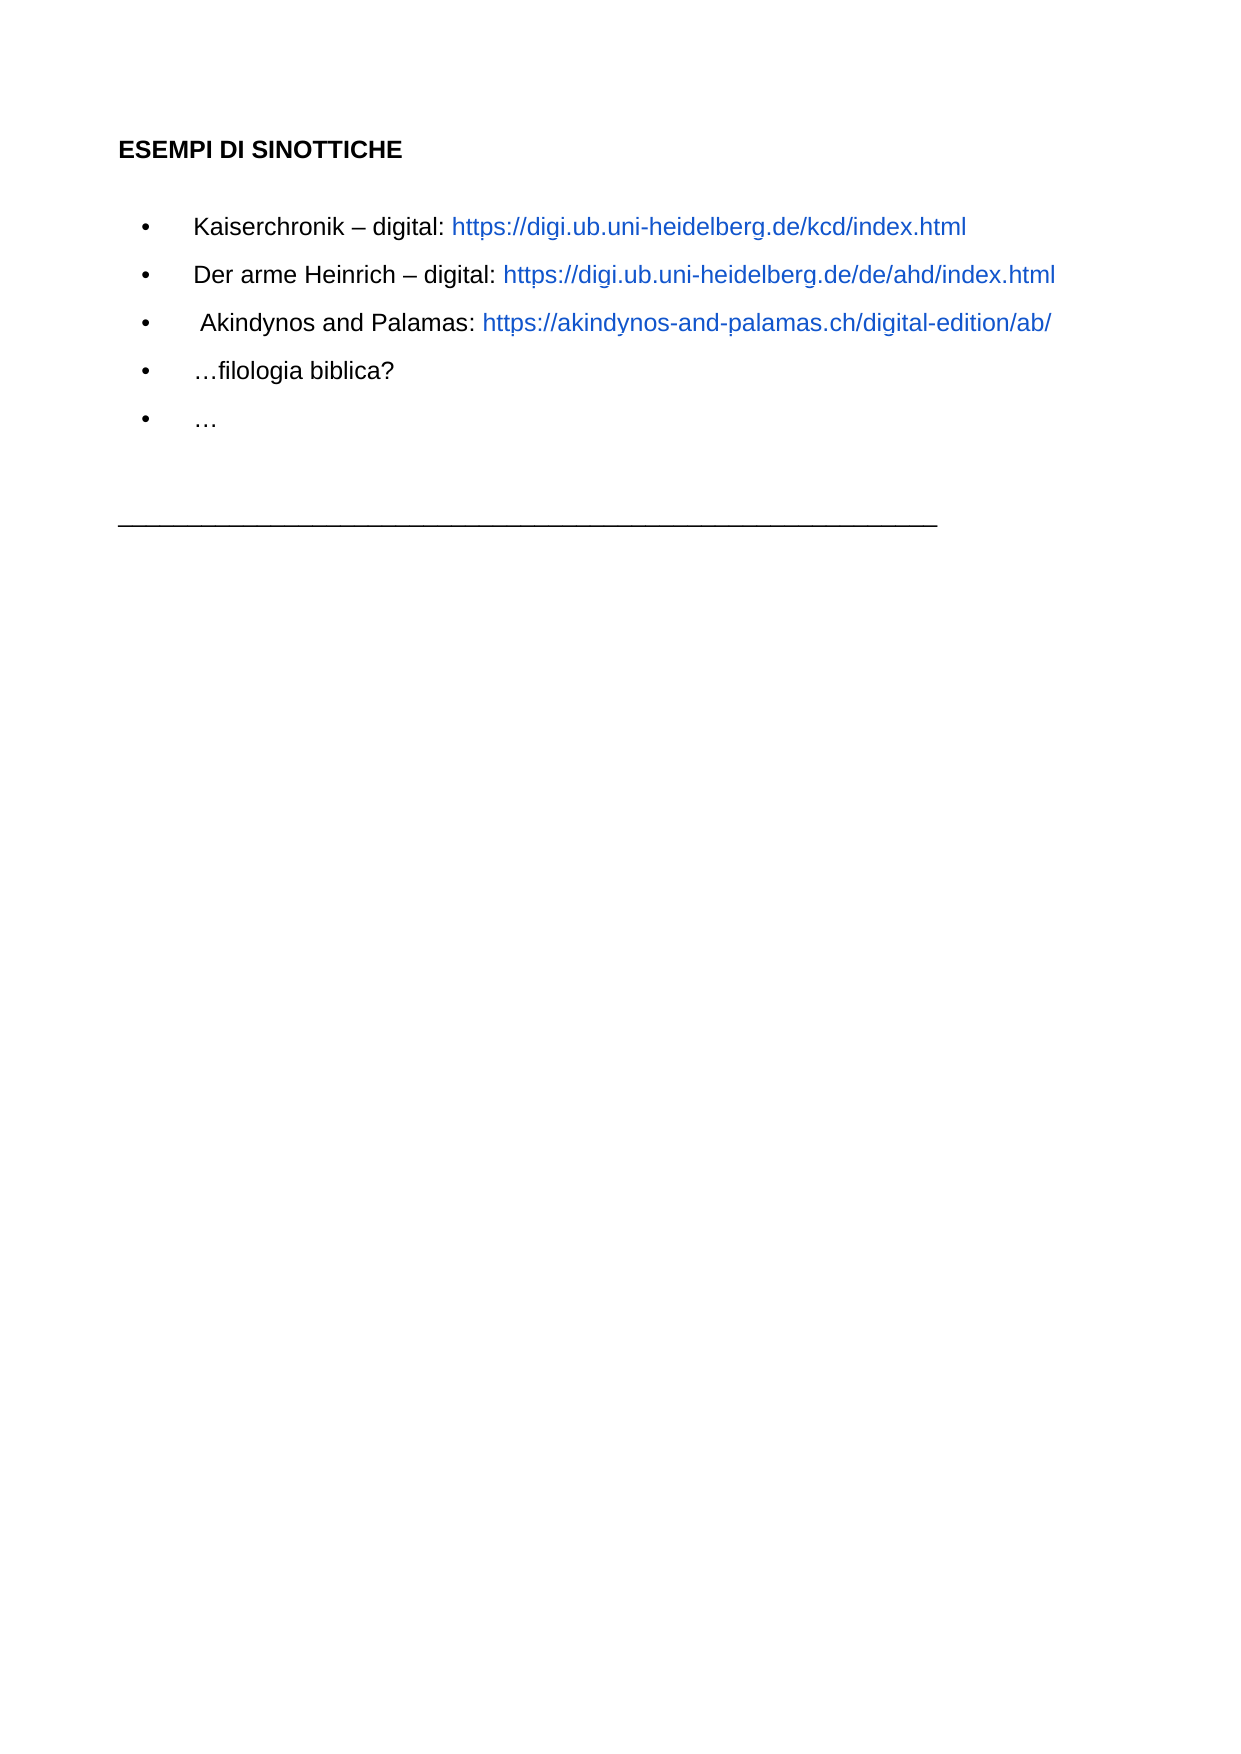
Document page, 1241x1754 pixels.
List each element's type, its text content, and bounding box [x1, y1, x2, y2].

list …filologia biblica? [141, 336, 1122, 384]
list Der arme Heinrich – digital: https://digi.ub.uni-heidelberg.de/de/ahd/index.html [141, 241, 1122, 288]
list Kaiserchronik – digital: https://digi.ub.uni-heidelberg.de/kcd/index.html [141, 193, 1122, 241]
list Akindynos and Palamas: https://akindynos-and-palamas.ch/digital-edition/ab/ [141, 288, 1122, 336]
text ___________________________________________________________ [118, 480, 1122, 576]
list … [141, 384, 1122, 432]
text ESEMPI DI SINOTTICHE [118, 118, 1122, 164]
